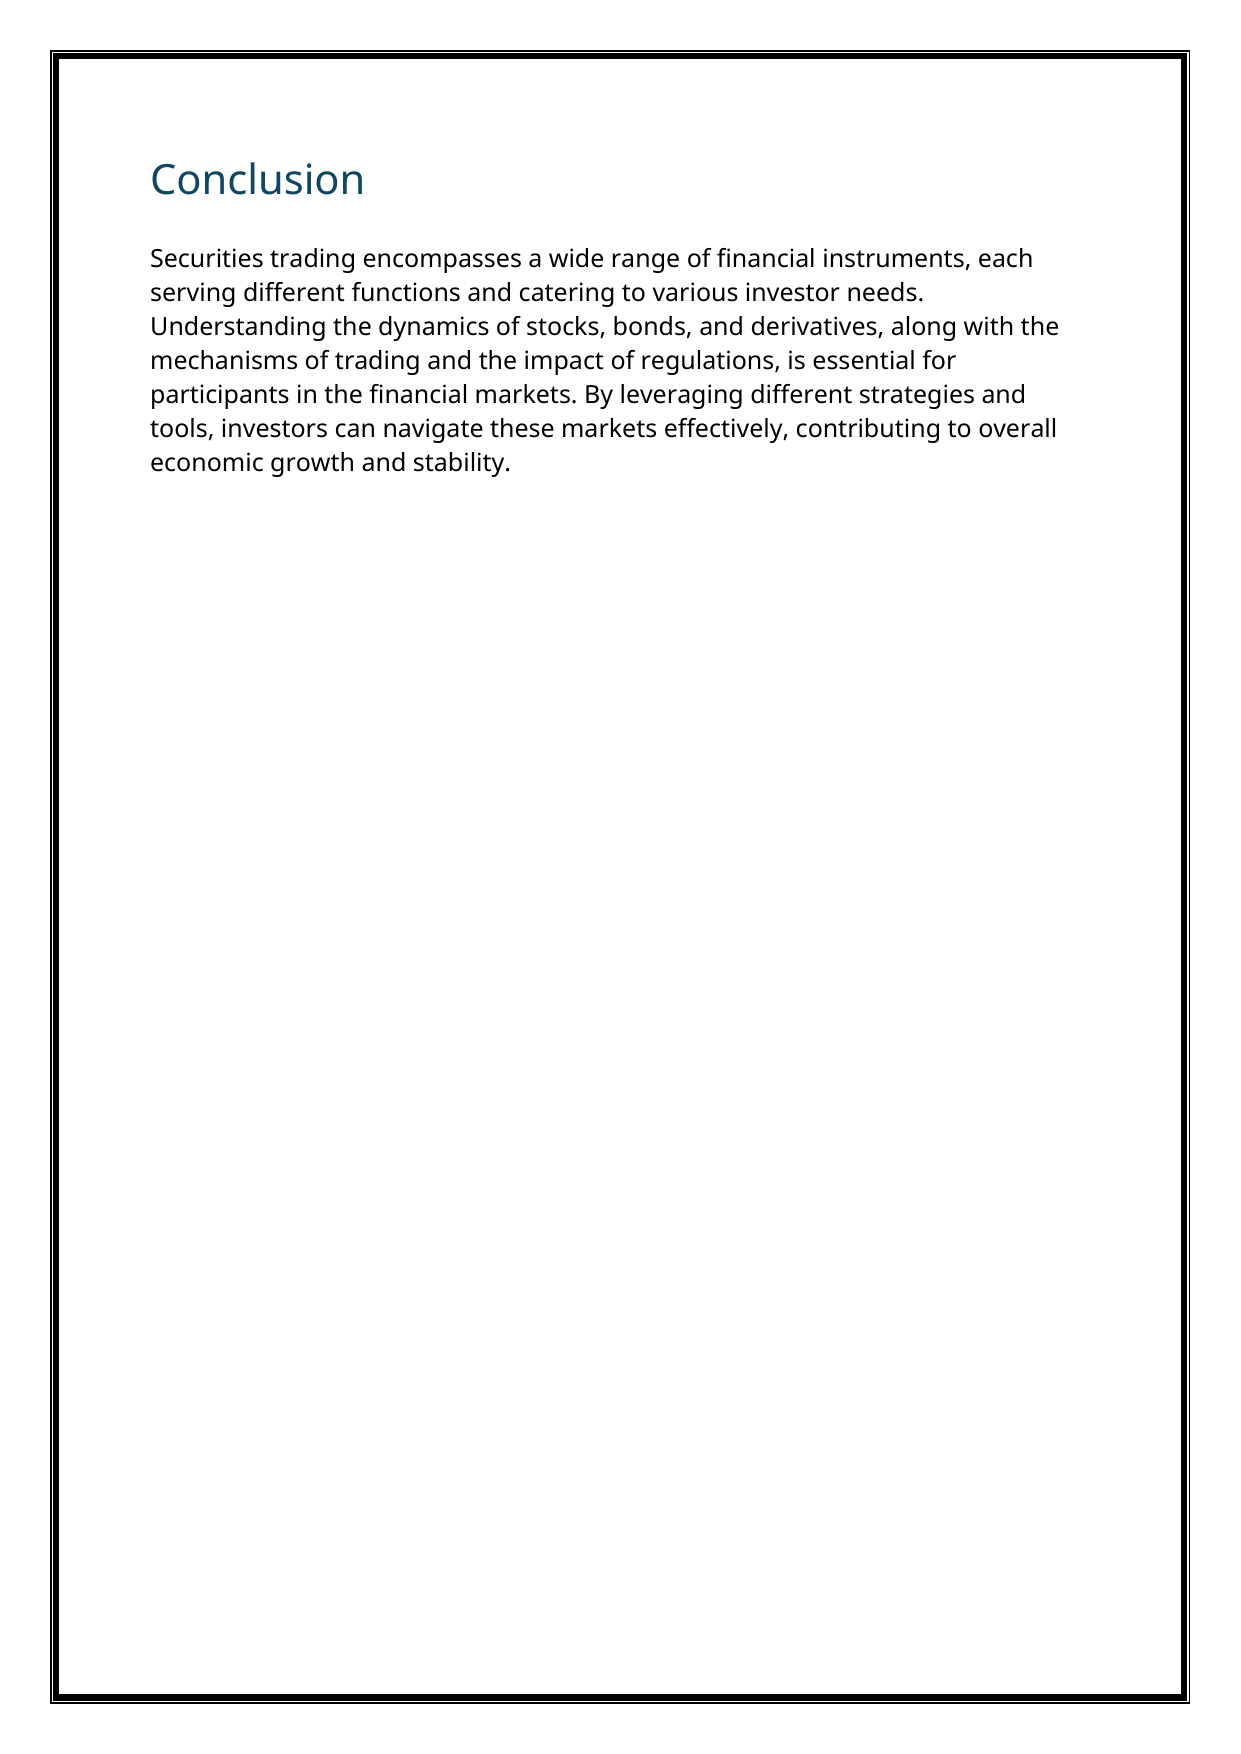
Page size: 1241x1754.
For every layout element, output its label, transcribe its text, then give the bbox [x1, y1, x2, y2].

subtitle Conclusion [150, 150, 1090, 207]
text Securities trading encompasses a wide range of financial instruments, each serving different functions and catering to various investor needs. Understanding the dynamics of stocks, bonds, and derivatives, along with the mechanisms of trading and the impact of regulations, is essential for participants in the financial markets. By leveraging different strategies and tools, investors can navigate these markets effectively, contributing to overall economic growth and stability. [150, 240, 1090, 479]
